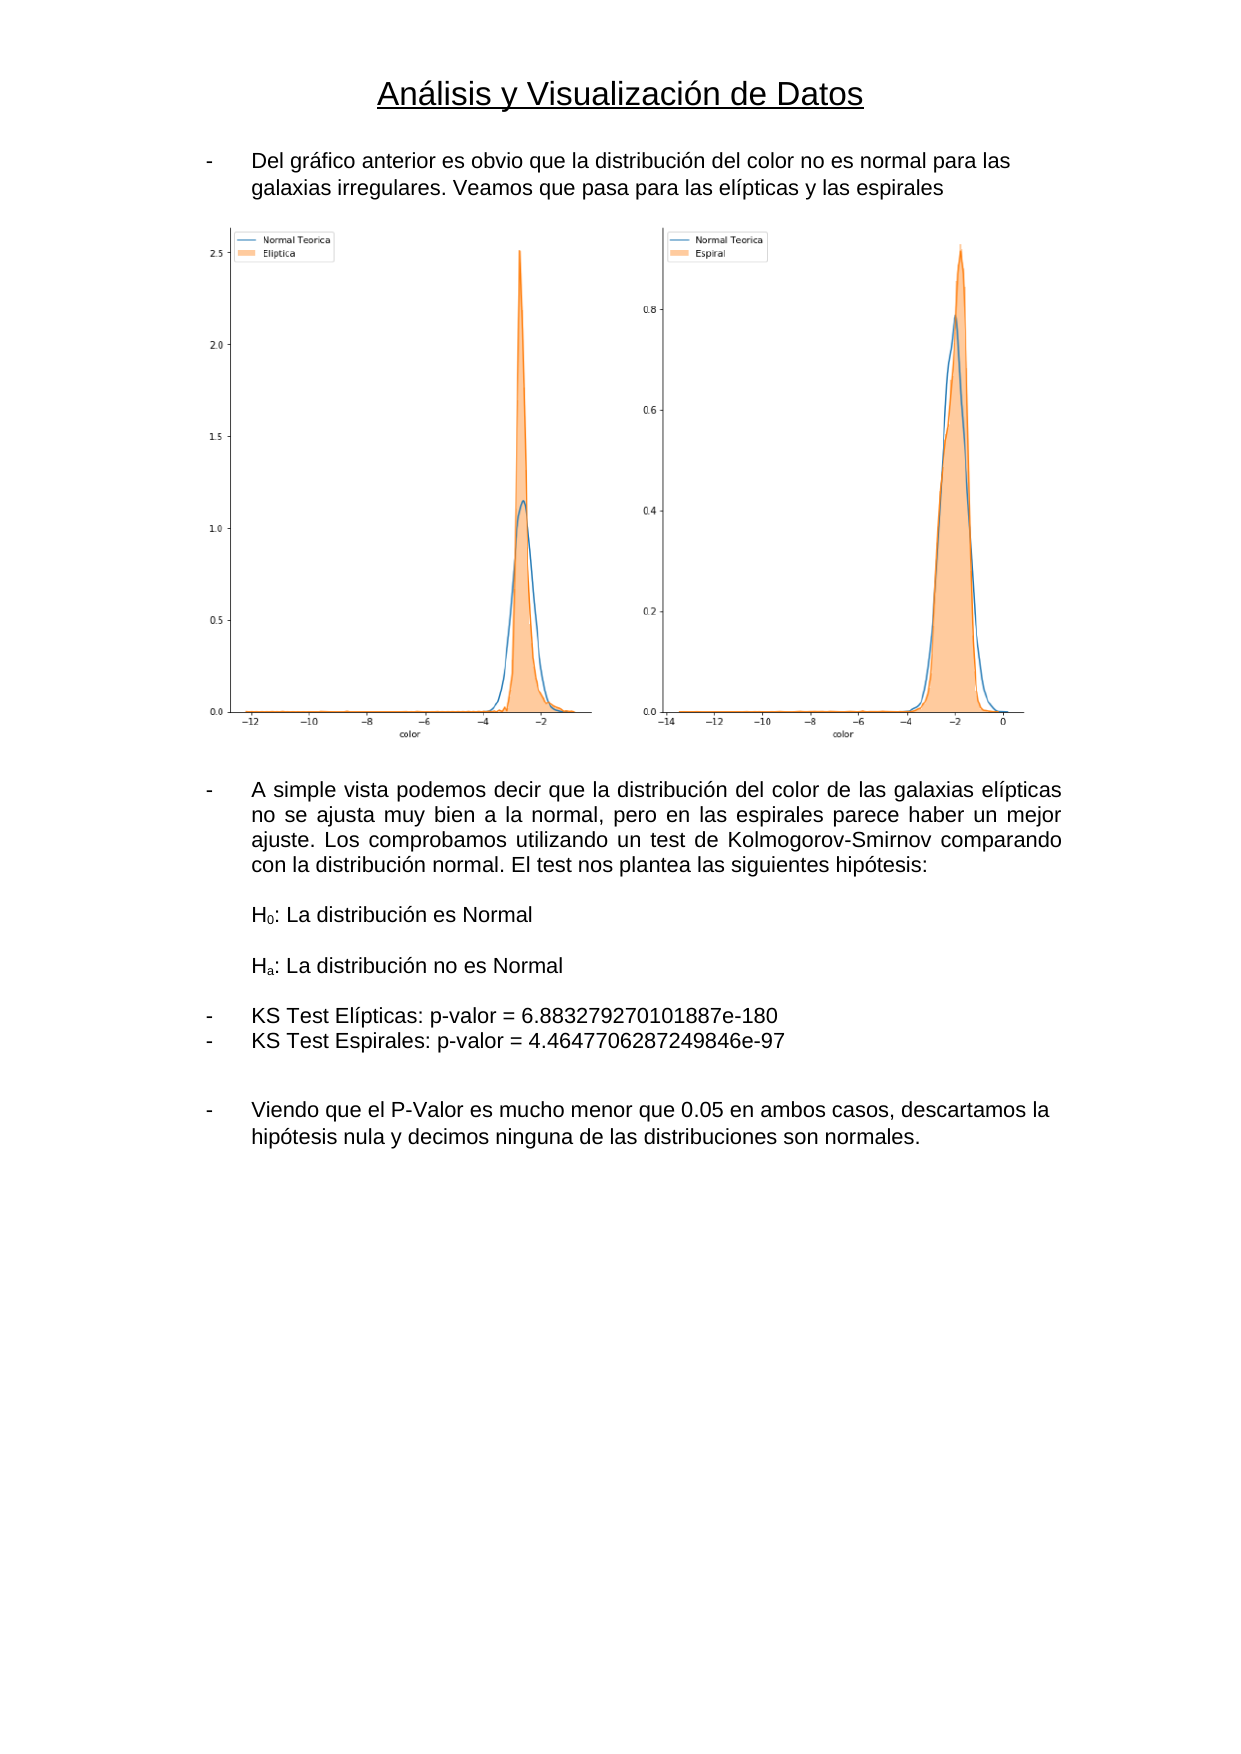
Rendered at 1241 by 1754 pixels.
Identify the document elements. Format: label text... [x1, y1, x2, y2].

picture [177, 218, 1063, 758]
text Ha: La distribución no es Normal [251, 952, 1063, 978]
text H0: La distribución es Normal [251, 902, 1063, 927]
list Del gráfico anterior es obvio que la distribución del color no es normal para las galaxias irregulares. Veamos que pasa para las elípticas y las espirales [206, 148, 1063, 200]
list KS Test Espirales: p-valor = 4.4647706287249846e-97 [206, 1028, 1063, 1053]
list Viendo que el P-Valor es mucho menor que 0.05 en ambos casos, descartamos la hipótesis nula y decimos ninguna de las distribuciones son normales. [206, 1097, 1063, 1149]
list KS Test Elípticas: p-valor = 6.883279270101887e-180 [206, 1003, 1063, 1028]
list A simple vista podemos decir que la distribución del color de las galaxias elípticas no se ajusta muy bien a la normal, pero en las espirales parece haber un mejor ajuste. Los comprobamos utilizando un test de Kolmogorov-Smirnov comparando con la distribución normal. El test nos plantea las siguientes hipótesis: [206, 776, 1063, 877]
